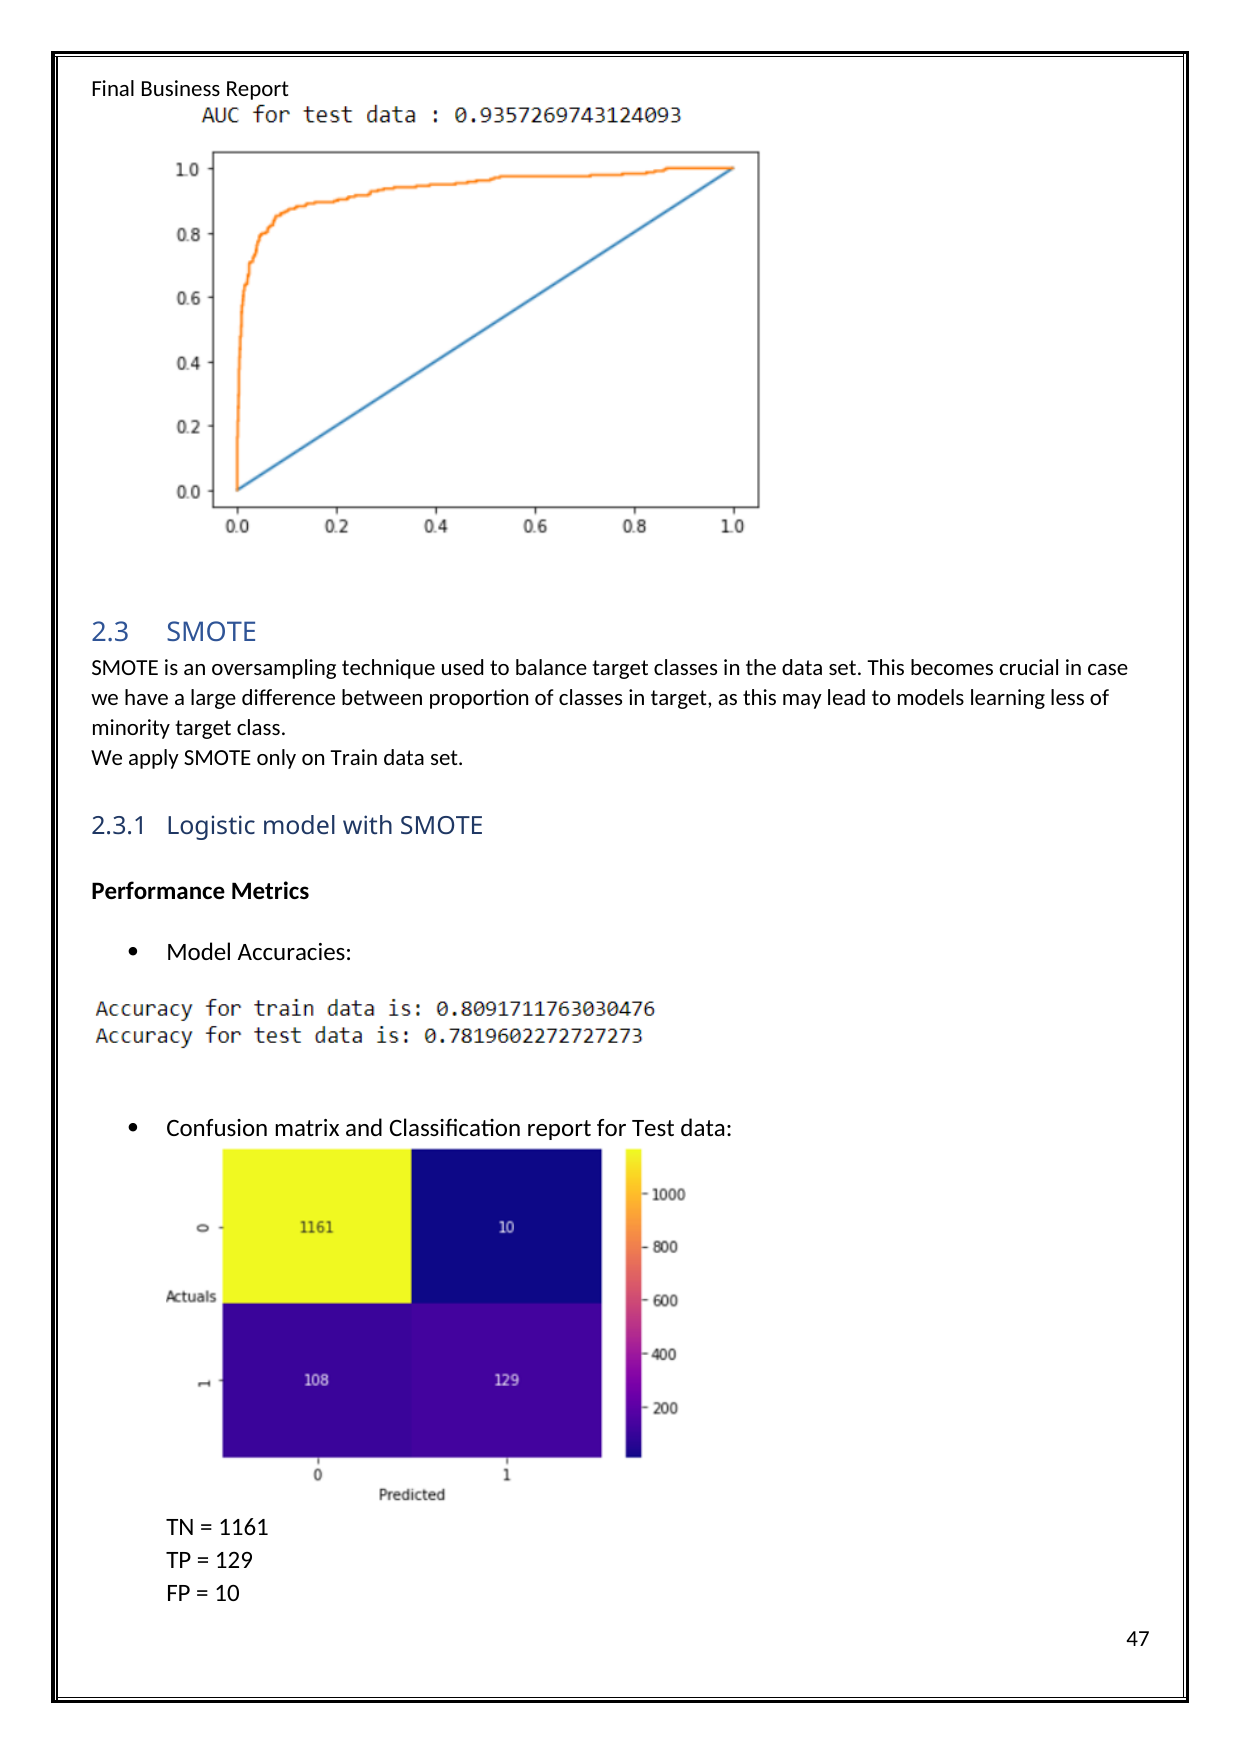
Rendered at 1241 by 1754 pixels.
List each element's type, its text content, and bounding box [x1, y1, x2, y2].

text We apply SMOTE only on Train data set. [91, 743, 1149, 771]
text Performance Metrics [91, 875, 1149, 905]
text FP = 10 [91, 1577, 1149, 1607]
text SMOTE is an oversampling technique used to balance target classes in the data set. This becomes crucial in case we have a large difference between proportion of classes in target, as this may lead to models learning less of minority target class. [91, 653, 1149, 741]
subtitle SMOTE [91, 613, 1149, 650]
text TP = 129 [91, 1544, 1149, 1574]
picture [166, 1145, 690, 1509]
picture [166, 138, 764, 547]
subtitle Logistic model with SMOTE [91, 808, 1149, 842]
list Model Accuracies: [128, 936, 1149, 966]
picture [91, 994, 659, 1052]
text TN = 1161 [91, 1511, 1149, 1542]
picture [194, 101, 693, 136]
list Confusion matrix and Classification report for Test data: [128, 1112, 1149, 1143]
